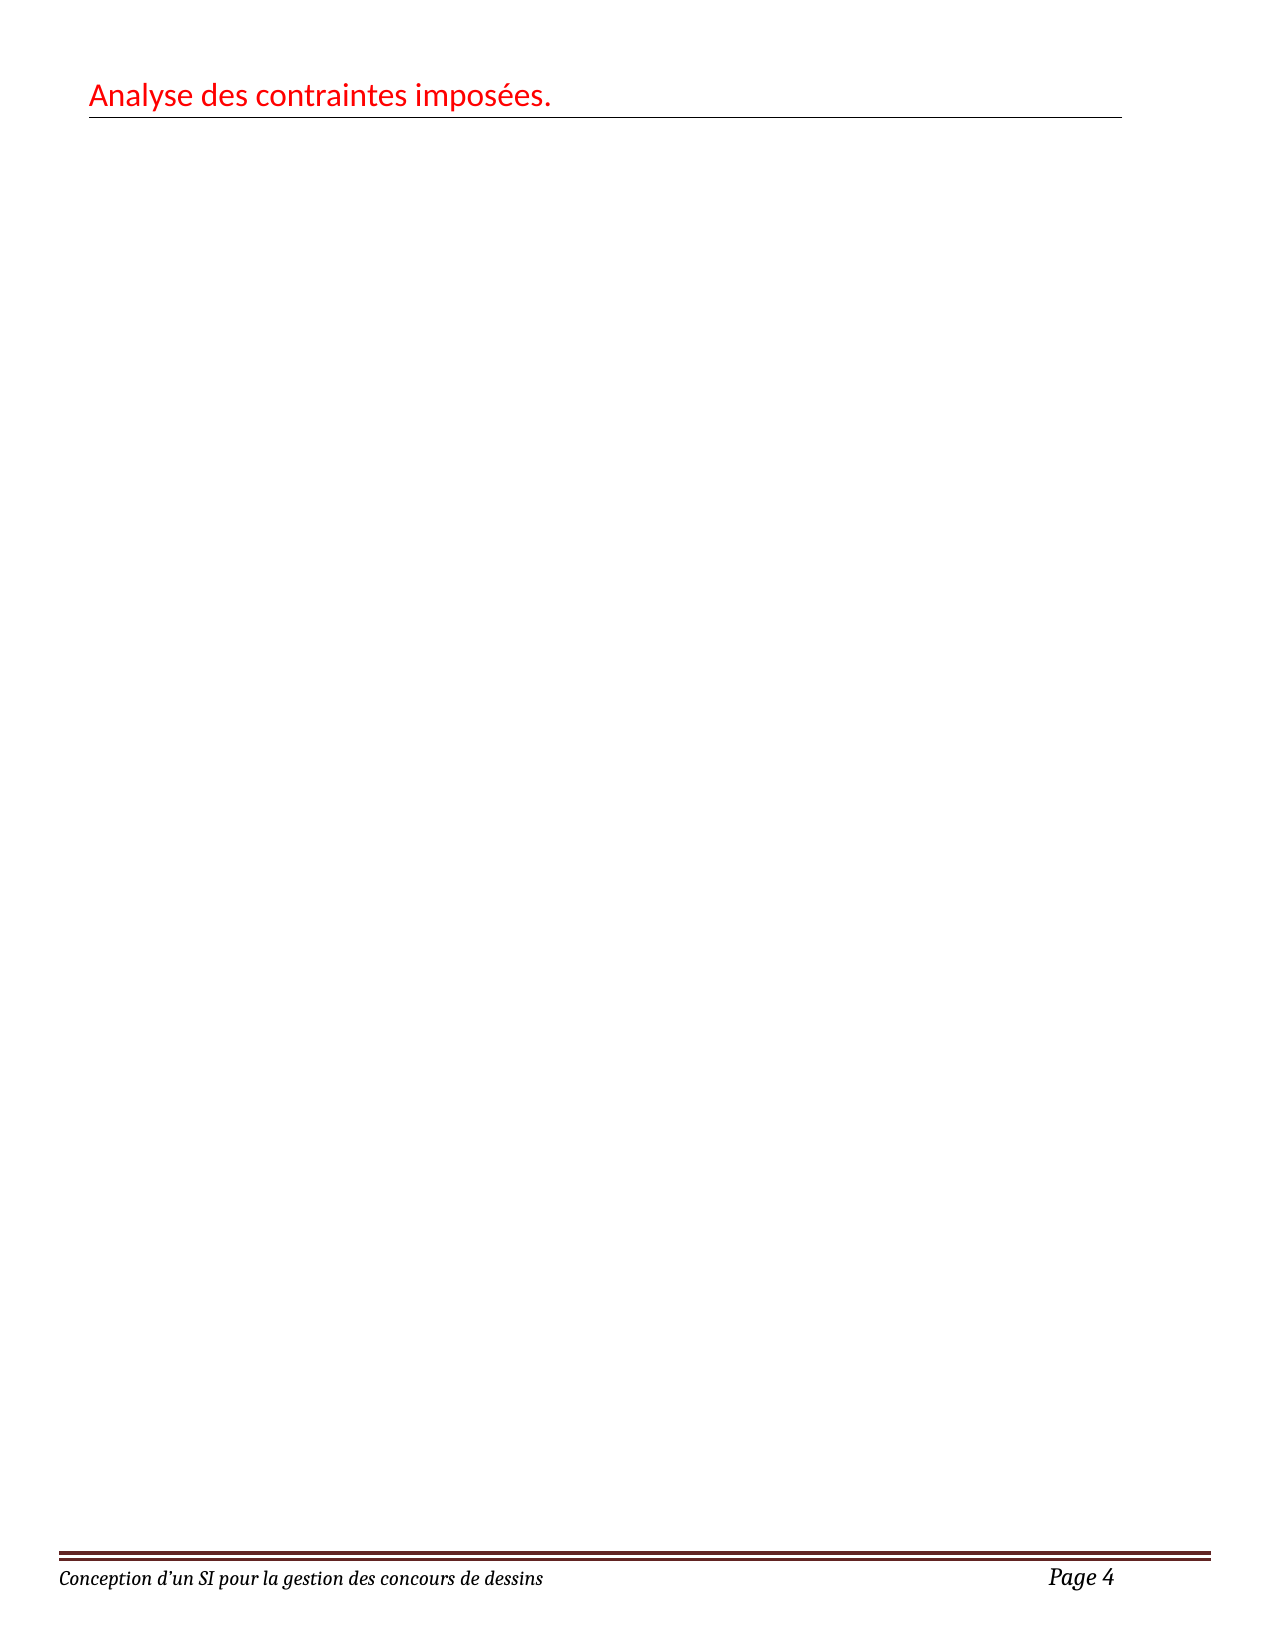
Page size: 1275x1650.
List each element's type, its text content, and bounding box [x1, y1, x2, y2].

text Analyse des contraintes imposées. [88, 74, 1122, 118]
